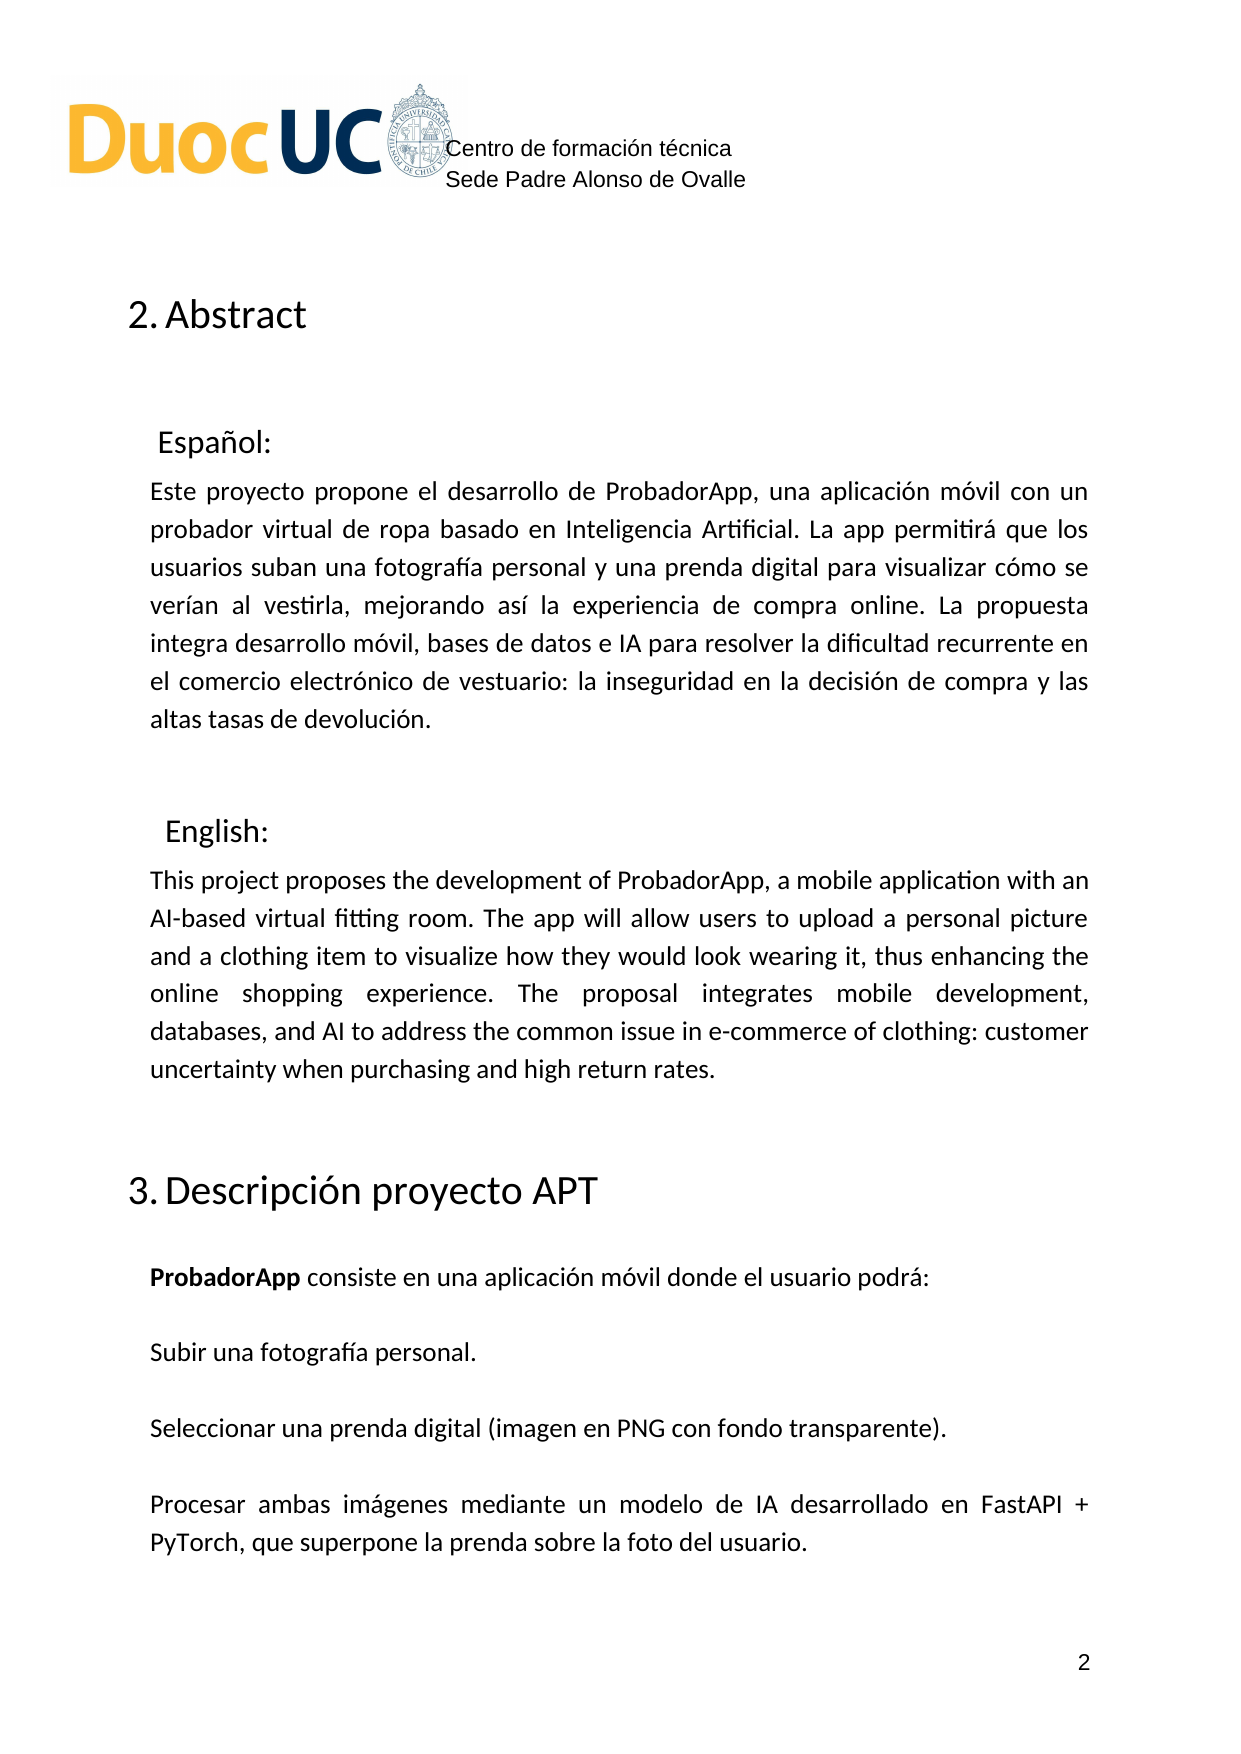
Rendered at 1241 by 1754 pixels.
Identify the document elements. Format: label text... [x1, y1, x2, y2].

text Procesar ambas imágenes mediante un modelo de IA desarrollado en FastAPI + PyTorch, que superpone la prenda sobre la foto del usuario. [150, 1487, 1090, 1558]
subtitle Español: [150, 421, 1090, 462]
picture [50, 75, 468, 187]
subtitle English: [165, 810, 1090, 850]
text This project proposes the development of ProbadorApp, a mobile application with an AI-based virtual fitting room. The app will allow users to upload a personal picture and a clothing item to visualize how they would look wearing it, thus enhancing the online shopping experience. The proposal integrates mobile development, databases, and AI to address the common issue in e-commerce of clothing: customer uncertainty when purchasing and high return rates. [150, 863, 1090, 1086]
text Subir una fotografía personal. [150, 1336, 1090, 1369]
text ProbadorApp consiste en una aplicación móvil donde el usuario podrá: [150, 1260, 1090, 1293]
subtitle Abstract [127, 288, 1090, 339]
subtitle Descripción proyecto APT [127, 1164, 1090, 1215]
text Seleccionar una prenda digital (imagen en PNG con fondo transparente). [150, 1411, 1090, 1444]
text Este proyecto propone el desarrollo de ProbadorApp, una aplicación móvil con un probador virtual de ropa basado en Inteligencia Artificial. La app permitirá que los usuarios suban una fotografía personal y una prenda digital para visualizar cómo se verían al vestirla, mejorando así la experiencia de compra online. La propuesta integra desarrollo móvil, bases de datos e IA para resolver la dificultad recurrente en el comercio electrónico de vestuario: la inseguridad en la decisión de compra y las altas tasas de devolución. [150, 474, 1090, 735]
